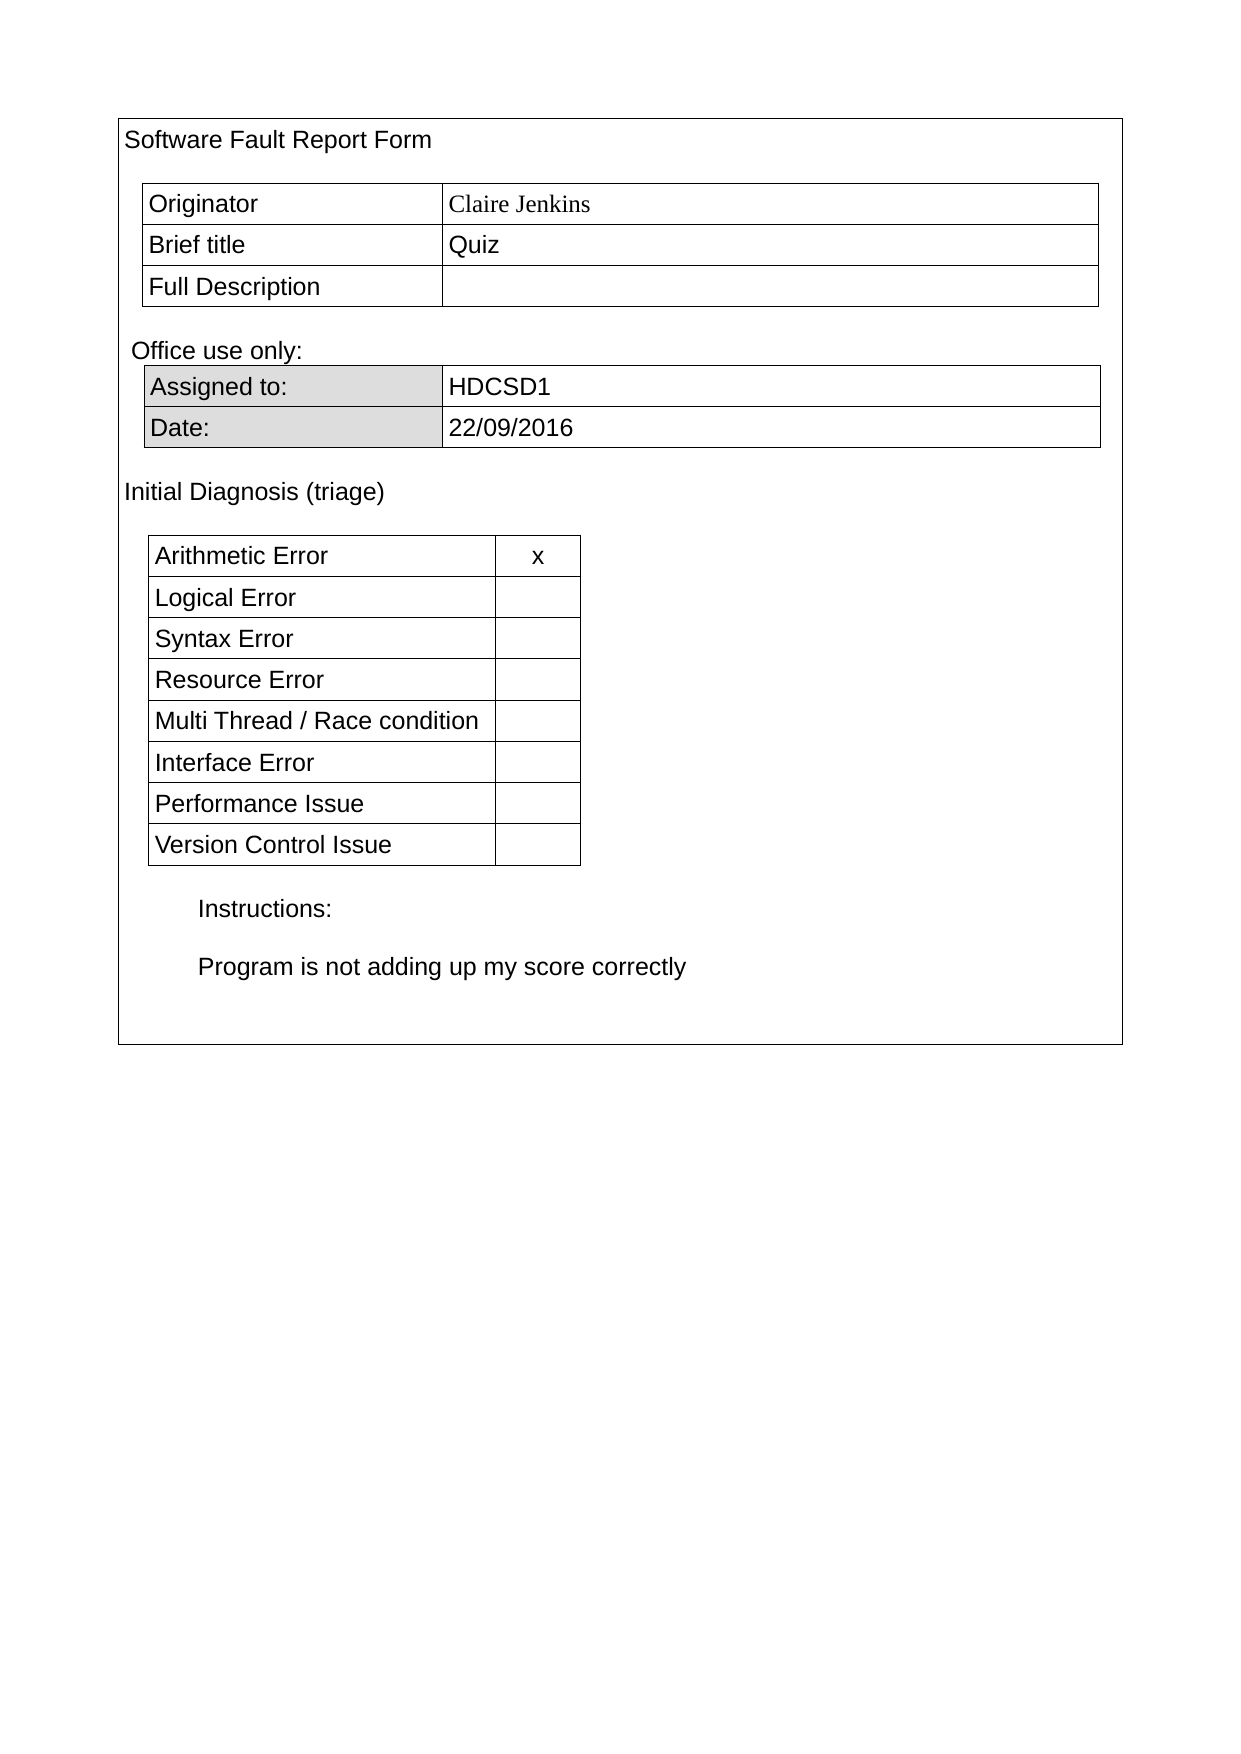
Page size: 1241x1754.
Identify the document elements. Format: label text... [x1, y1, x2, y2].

table_header Software Fault Report Form Office use only: Initial Diagnosis (triage) Instructions: Program is not adding up my score correctly [119, 119, 1122, 1044]
